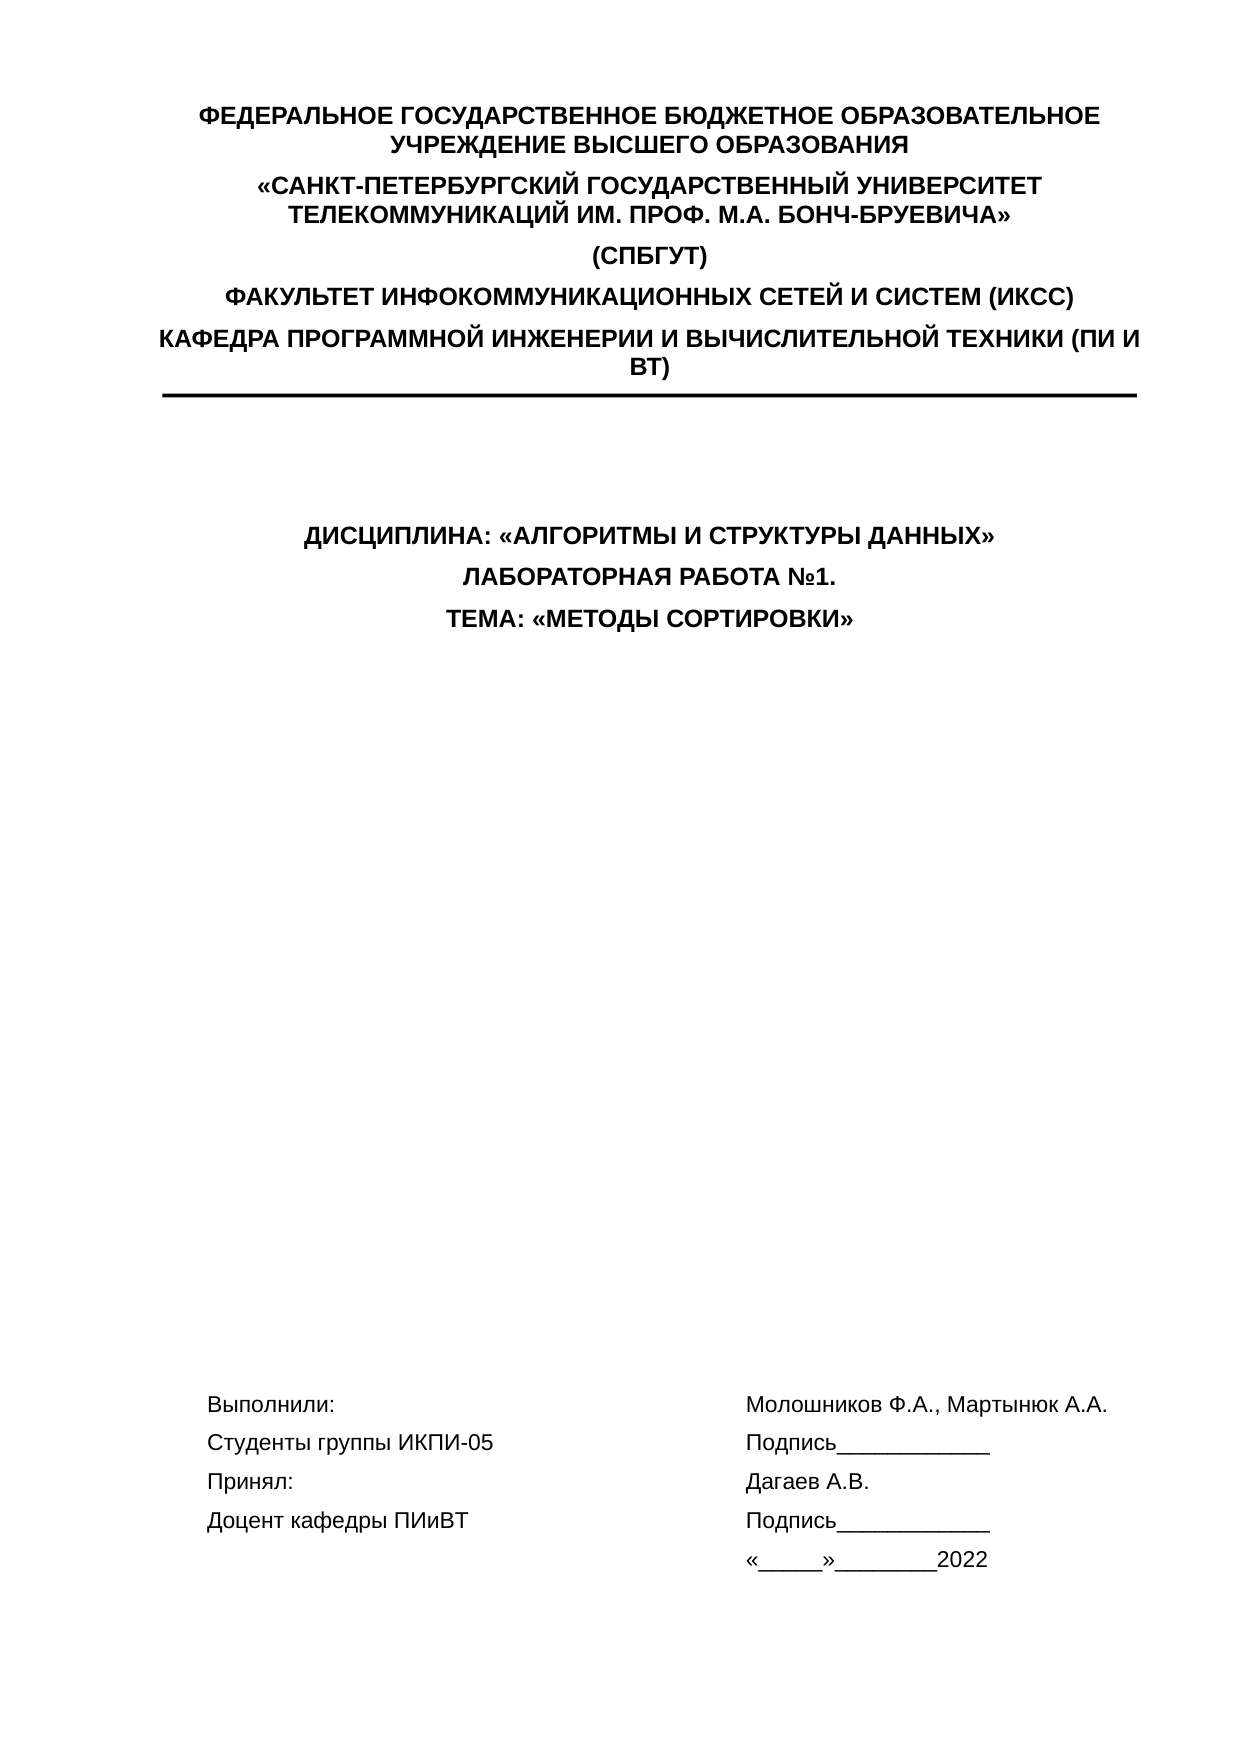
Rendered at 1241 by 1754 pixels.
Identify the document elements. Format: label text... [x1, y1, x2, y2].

text (СПбГУТ) [148, 241, 1152, 270]
text кафедра программной инженерии и вычислительной техники (пи и вт) [148, 324, 1152, 381]
text Дисциплина: «Алгоритмы и структуры данных» [148, 521, 1152, 550]
text Выполнили: [148, 1391, 613, 1417]
text Дагаев А.В. [686, 1468, 1152, 1494]
text Принял: [148, 1468, 613, 1494]
text Подпись____________ [686, 1429, 1152, 1456]
text Доцент кафедры ПИиВТ [148, 1507, 613, 1533]
text Подпись____________ [686, 1507, 1152, 1533]
text «САНКТ-ПЕТЕРБУРГСКИЙ ГОСУДАРСТВЕННЫЙ УНИВЕРСИТЕТ ТЕЛЕКОММУНИКАЦИЙ ИМ. ПРОФ. М.А. БОНЧ-БРУЕВИЧА» [148, 171, 1152, 229]
text ФЕДЕРАЛЬНОЕ ГОСУДАРСТВЕННОЕ БЮДЖЕТНОЕ ОБРАЗОВАТЕЛЬНОЕ УЧРЕЖДЕНИЕ ВЫСШЕГО ОБРАЗОВАНИЯ [148, 101, 1152, 159]
text «_____»________2022 [686, 1546, 1152, 1572]
text Молошников Ф.А., Мартынюк А.А. [686, 1391, 1152, 1417]
text Студенты группы ИКПИ-05 [148, 1429, 613, 1456]
text Тема: «Методы сортировки» [148, 604, 1152, 632]
text Факультет инфокоммуникационных Сетей и систем (иксс) [148, 282, 1152, 311]
text Лабораторная работа №1. [148, 562, 1152, 591]
